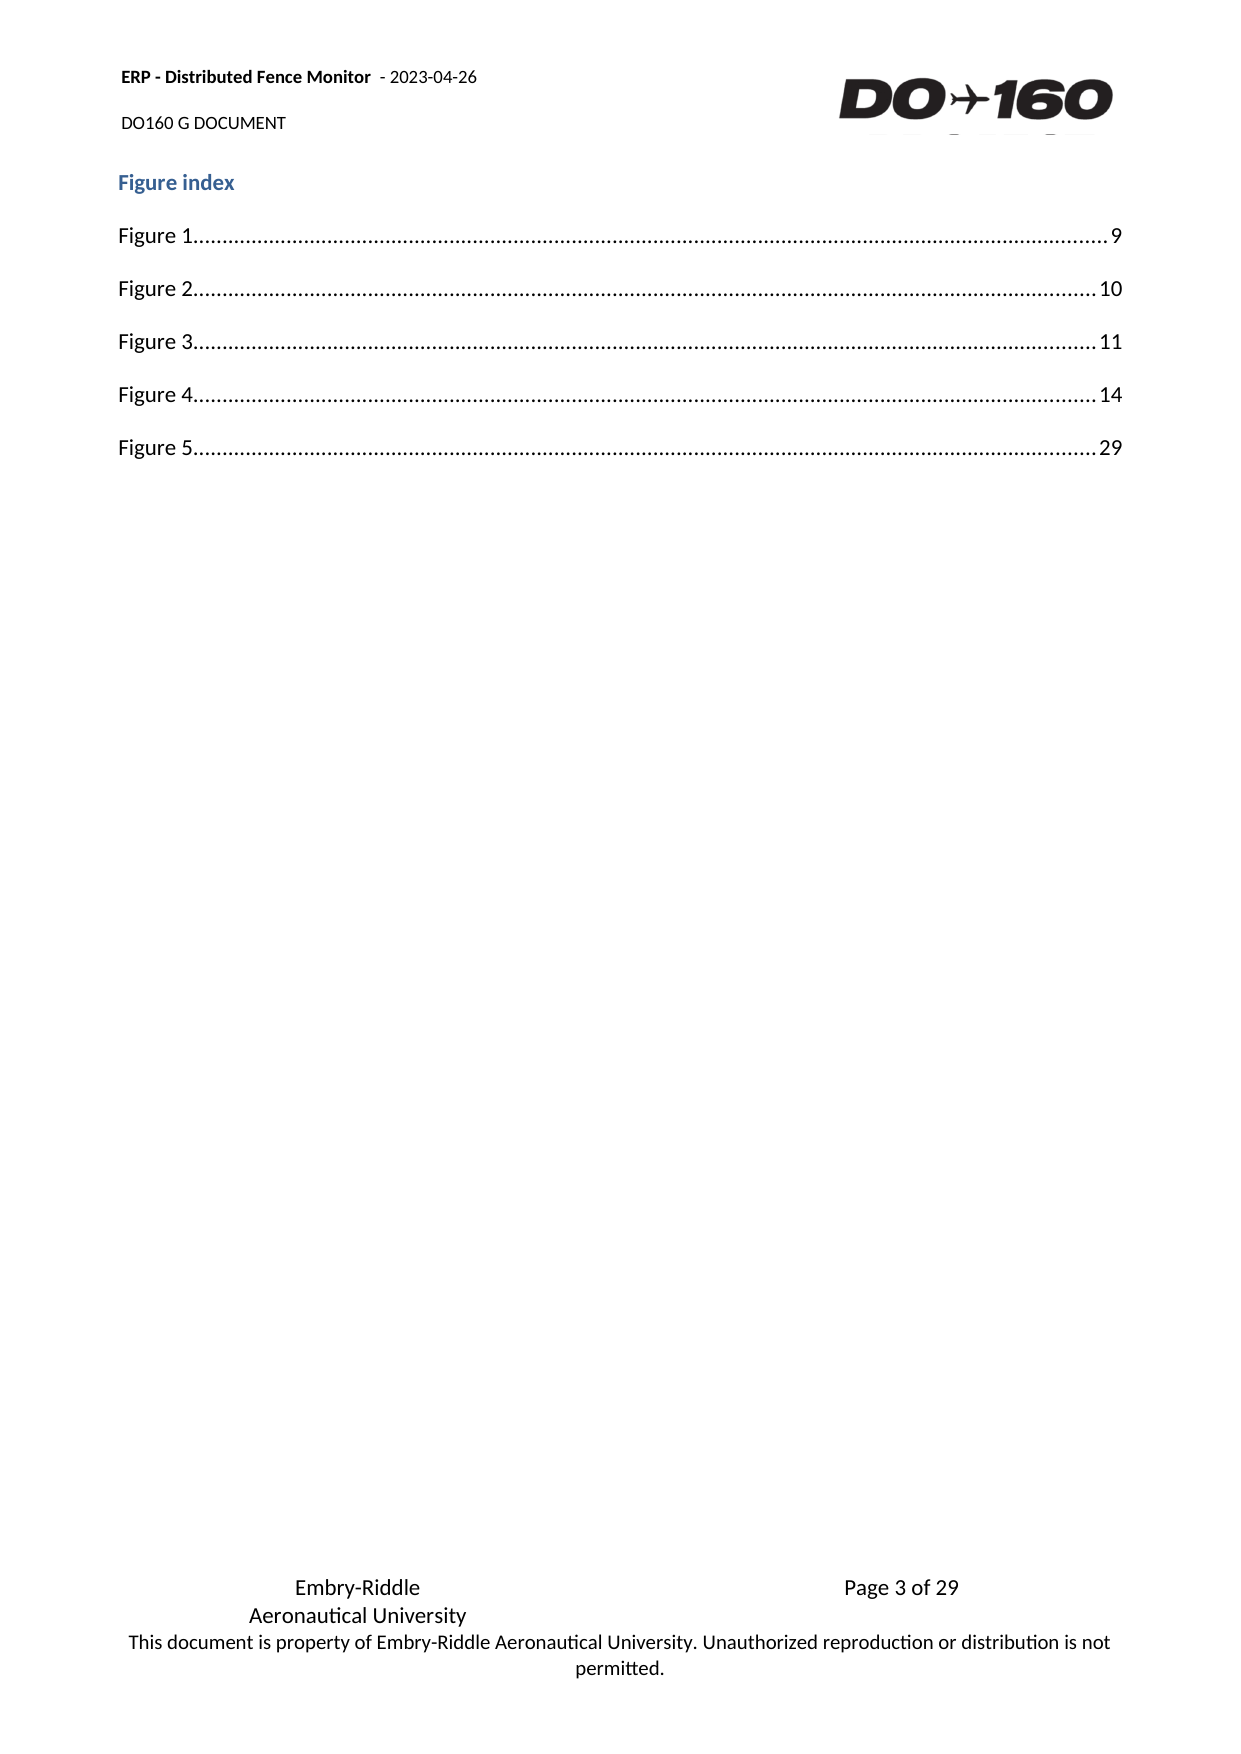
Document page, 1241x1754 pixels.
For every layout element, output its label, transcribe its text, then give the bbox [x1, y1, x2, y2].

text Figure 3 11 [118, 327, 1122, 355]
text Figure 2 10 [118, 274, 1122, 302]
picture [837, 59, 1120, 135]
text Figure index [118, 148, 1122, 196]
text Figure 5 29 [118, 433, 1122, 461]
text Figure 4 14 [118, 380, 1122, 408]
text Figure 1 9 [118, 221, 1122, 249]
